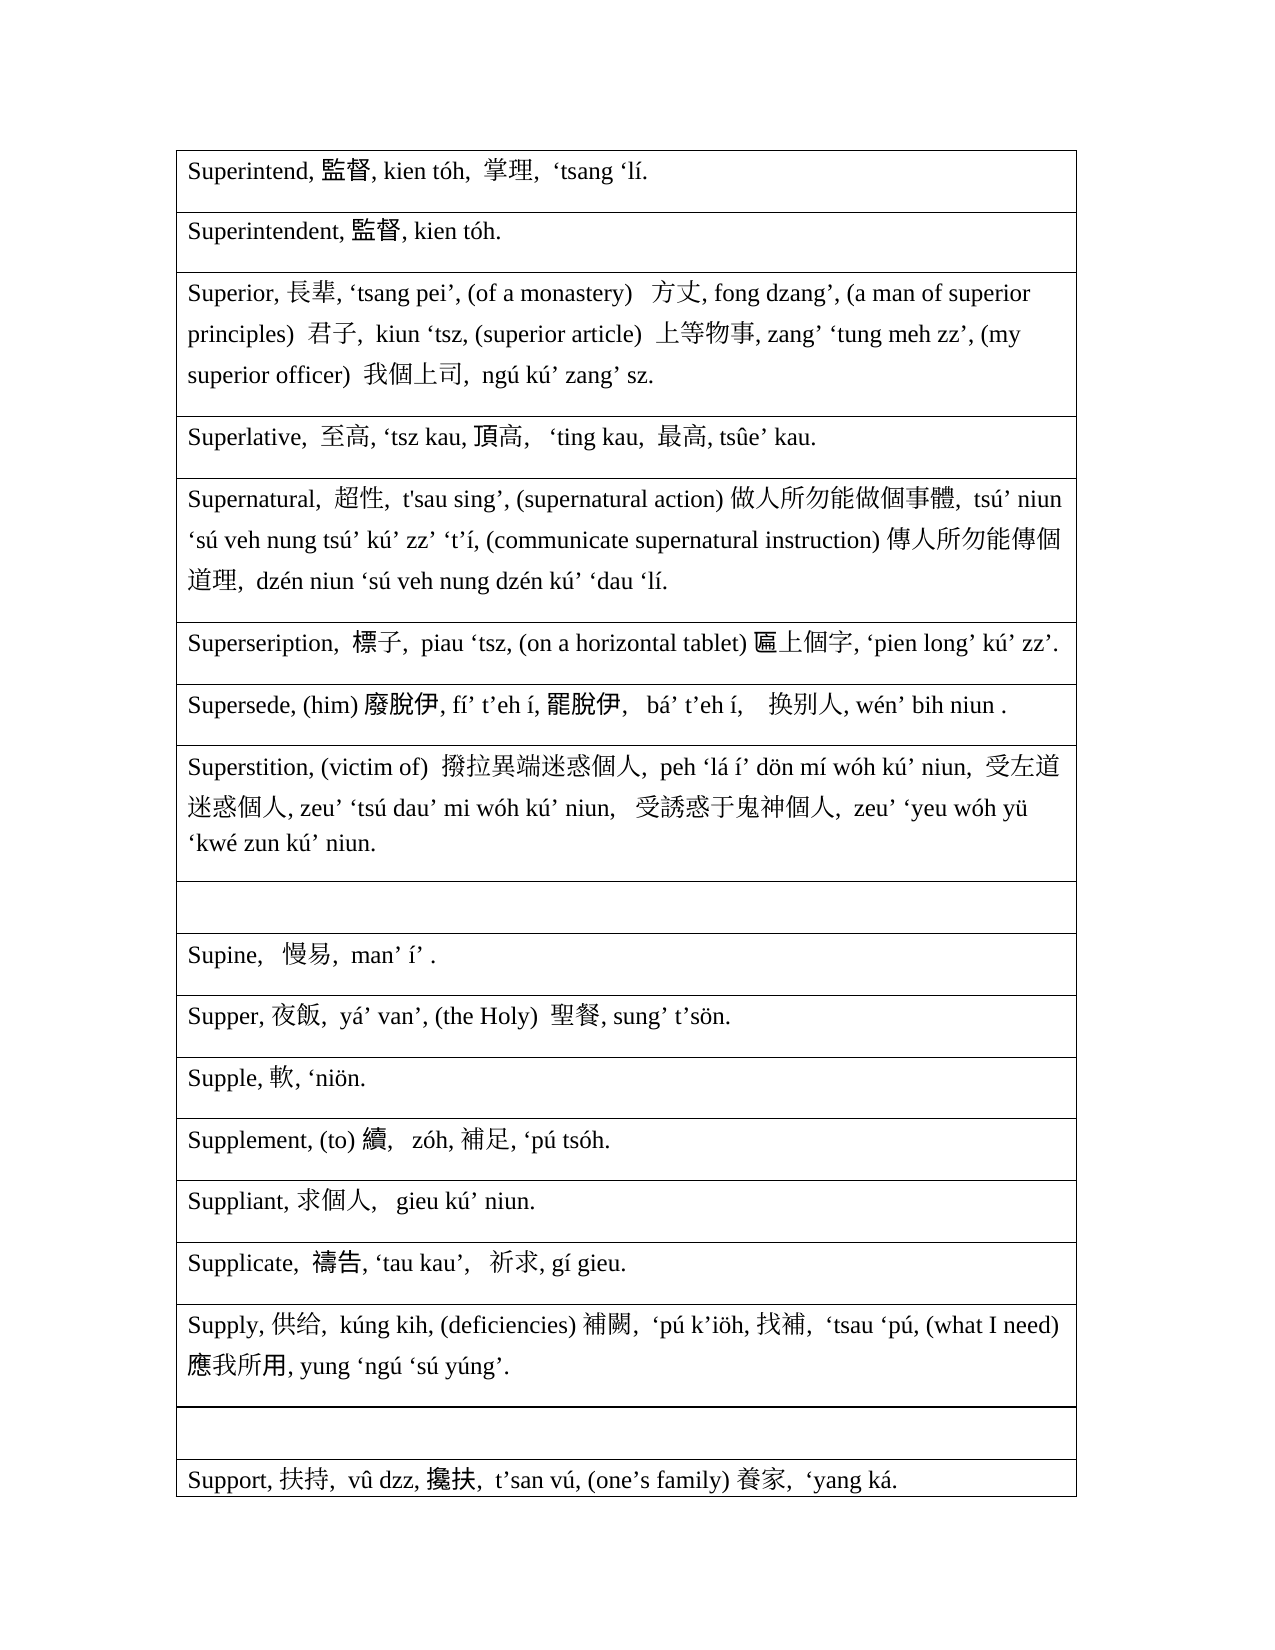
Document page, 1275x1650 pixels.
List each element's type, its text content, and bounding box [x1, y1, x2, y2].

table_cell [177, 1460, 1076, 1496]
table_cell [177, 882, 1076, 933]
table_cell Supernatural, 超性, t'sau sing’, (supernatural action) 做人所勿能做個事體, tsú’ niun ‘sú veh nung tsú’ kú’ zz’ ‘t’í, (communicate supernatural instruction) 傳人所勿能傳個道理, dzén niun ‘sú veh nung dzén kú’ ‘dau ‘lí. [177, 479, 1076, 622]
table_cell Superior, 長辈, ‘tsang pei’, (of a monastery) 方丈, fong dzang’, (a man of superior principles) 君子, kiun ‘tsz, (superior article) 上等物事, zang’ ‘tung meh zz’, (my superior officer) 我個上司, ngú kú’ zang’ sz. [177, 273, 1076, 416]
table_cell Supplement, (to) 續, zóh, 補足, ‘pú tsóh. [177, 1119, 1076, 1180]
table_cell Suppliant, 求個人, gieu kú’ niun. [177, 1181, 1076, 1242]
table_cell Supine, 慢易, man’ í’ . [177, 934, 1076, 995]
table_cell Superlative, 至高, ‘tsz kau, 頂高, ‘ting kau, 最高, tsûe’ kau. [177, 417, 1076, 477]
table_cell Superintendent, 監督, kien tóh. [177, 213, 1076, 272]
table_cell Superseription, 標子, piau ‘tsz, (on a horizontal tablet) 匾上個字, ‘pien long’ kú’ zz’. [177, 623, 1076, 683]
table_cell Superstition, (victim of) 撥拉異端迷惑個人, peh ‘lá í’ dön mí wóh kú’ niun, 受左道迷惑個人, zeu’ ‘tsú dau’ mi wóh kú’ niun, 受誘惑于鬼神個人, zeu’ ‘yeu wóh yü ‘kwé zun kú’ niun. [177, 746, 1076, 881]
table_cell Supper, 夜飯, yá’ van’, (the Holy) 聖餐, sung’ t’sön. [177, 996, 1076, 1057]
table_cell Supplicate, 禱告, ‘tau kau’, 祈求, gí gieu. [177, 1243, 1076, 1303]
table_cell Supple, 軟, ‘niön. [177, 1058, 1076, 1118]
table_header Superintend, 監督, kien tóh, 掌理, ‘tsang ‘lí. [177, 151, 1076, 212]
table_cell [177, 1408, 1076, 1458]
table_cell Supply, 供给, kúng kih, (deficiencies) 補闕, ‘pú k’iöh, 找補, ‘tsau ‘pú, (what I need) 應我所用, yung ‘ngú ‘sú yúng’. [177, 1305, 1076, 1406]
table_cell Supersede, (him) 廢脫伊, fí’ t’eh í, 罷脫伊, bá’ t’eh í, 换别人, wén’ bih niun . [177, 685, 1076, 745]
